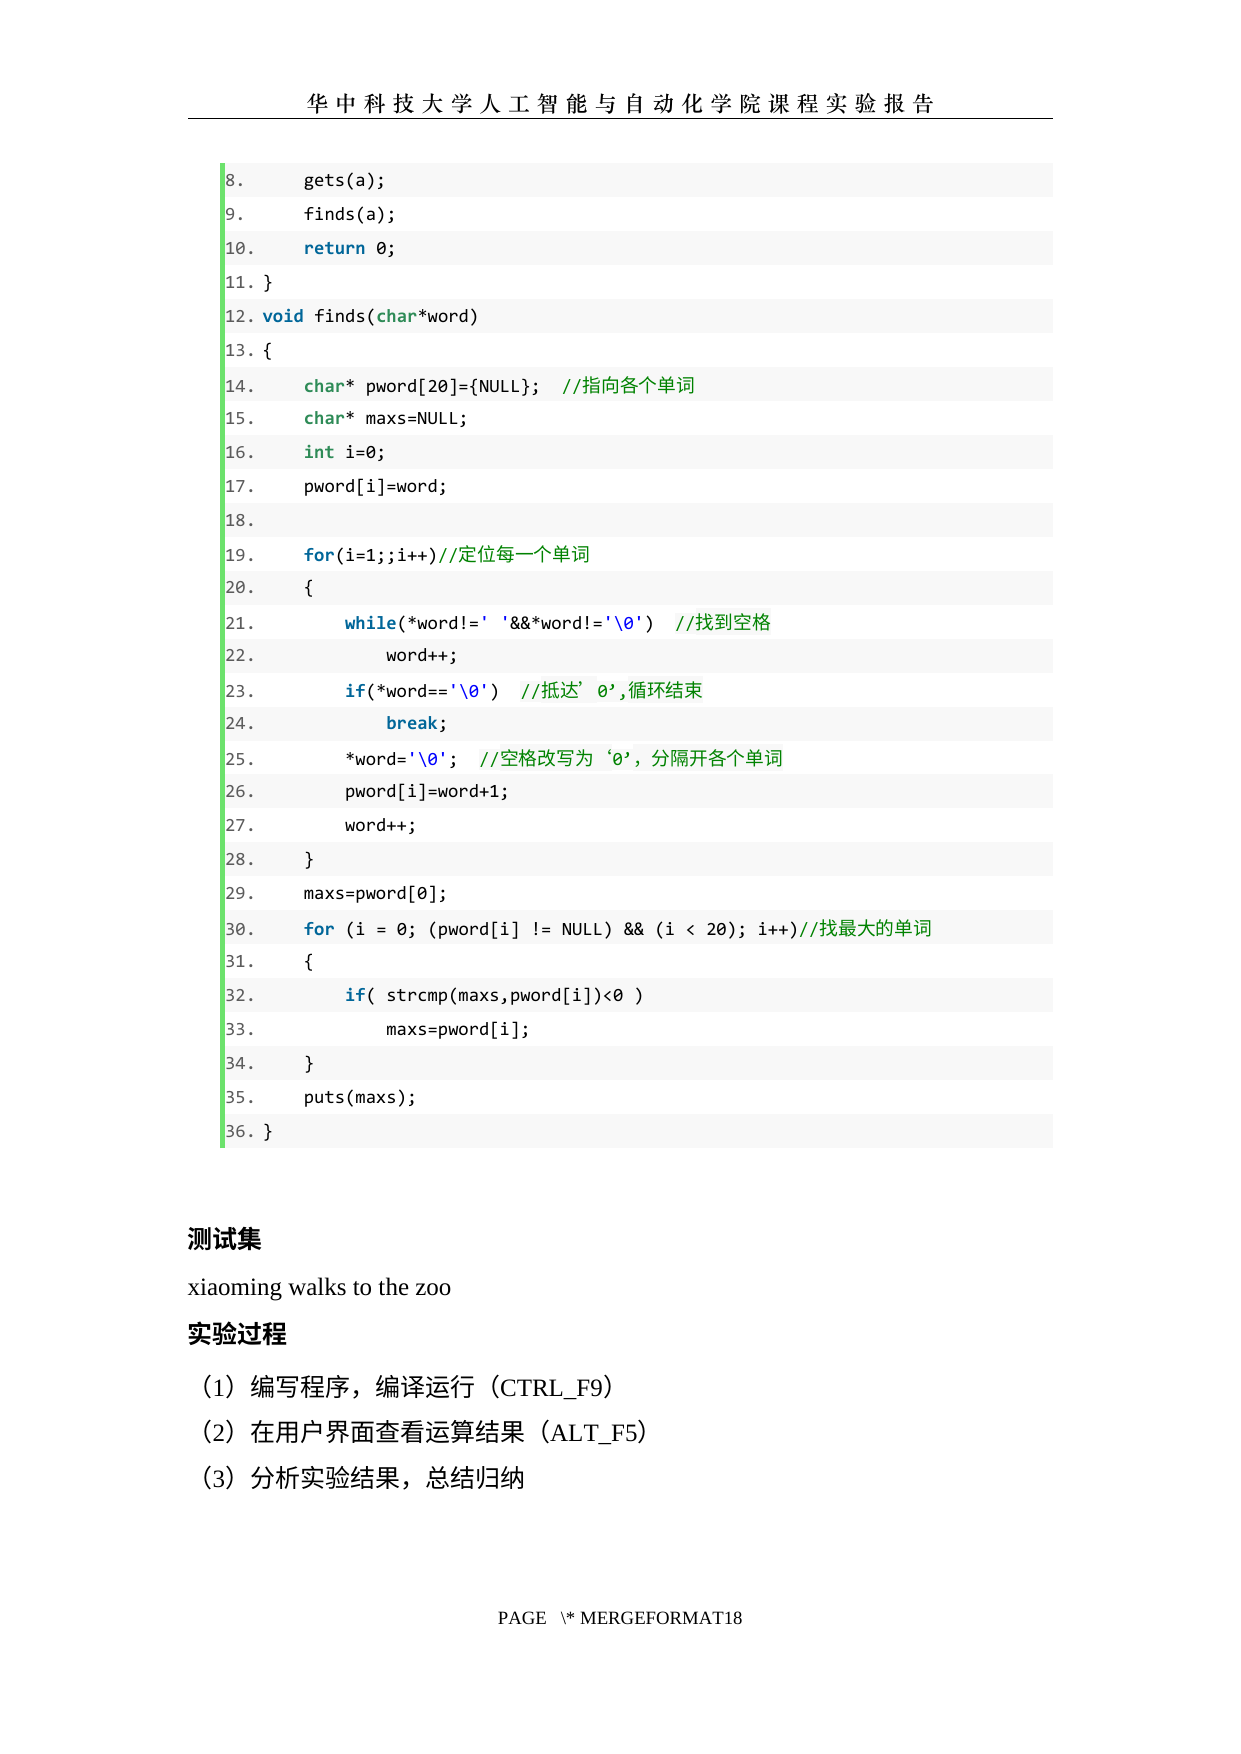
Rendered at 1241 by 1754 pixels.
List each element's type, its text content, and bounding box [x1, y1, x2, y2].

text （3）分析实验结果，总结归纳 [187, 1458, 1053, 1494]
list maxs=pword[i]; [225, 1012, 1053, 1046]
list for(i=1;;i++)//定位每一个单词 [225, 537, 1053, 571]
subtitle 测试集 [187, 1219, 1053, 1256]
list pword[i]=word; [225, 469, 1053, 503]
text （2）在用户界面查看运算结果（ALT_F5） [187, 1413, 1053, 1449]
list } [225, 1114, 1053, 1148]
list { [225, 944, 1053, 978]
list pword[i]=word+1; [225, 774, 1053, 808]
list while(*word!=' '&&*word!='\0') //找到空格 [225, 605, 1053, 639]
list char* pword[20]={NULL}; //指向各个单词 [225, 367, 1053, 401]
text xiaoming walks to the zoo [187, 1272, 1053, 1301]
list finds(a); [225, 197, 1053, 231]
list int i=0; [225, 435, 1053, 469]
list { [225, 333, 1053, 367]
list for (i = 0; (pword[i] != NULL) && (i < 20); i++)//找最大的单词 [225, 910, 1053, 944]
subtitle 实验过程 [187, 1314, 1053, 1351]
list *word='\0'; //空格改写为‘0’，分隔开各个单词 [225, 741, 1053, 774]
list } [225, 265, 1053, 299]
list word++; [225, 639, 1053, 673]
list } [225, 842, 1053, 876]
list break; [225, 707, 1053, 741]
list if(*word=='\0') //抵达’0’,循环结束 [225, 673, 1053, 707]
list gets(a); [225, 163, 1053, 197]
list maxs=pword[0]; [225, 876, 1053, 910]
text （1）编写程序，编译运行（CTRL_F9） [187, 1367, 1053, 1404]
list void finds(char*word) [225, 299, 1053, 333]
list if( strcmp(maxs,pword[i])<0 ) [225, 978, 1053, 1012]
list return 0; [225, 231, 1053, 265]
list { [225, 571, 1053, 605]
list } [225, 1046, 1053, 1080]
list char* maxs=NULL; [225, 401, 1053, 435]
list puts(maxs); [225, 1080, 1053, 1114]
list word++; [225, 808, 1053, 842]
